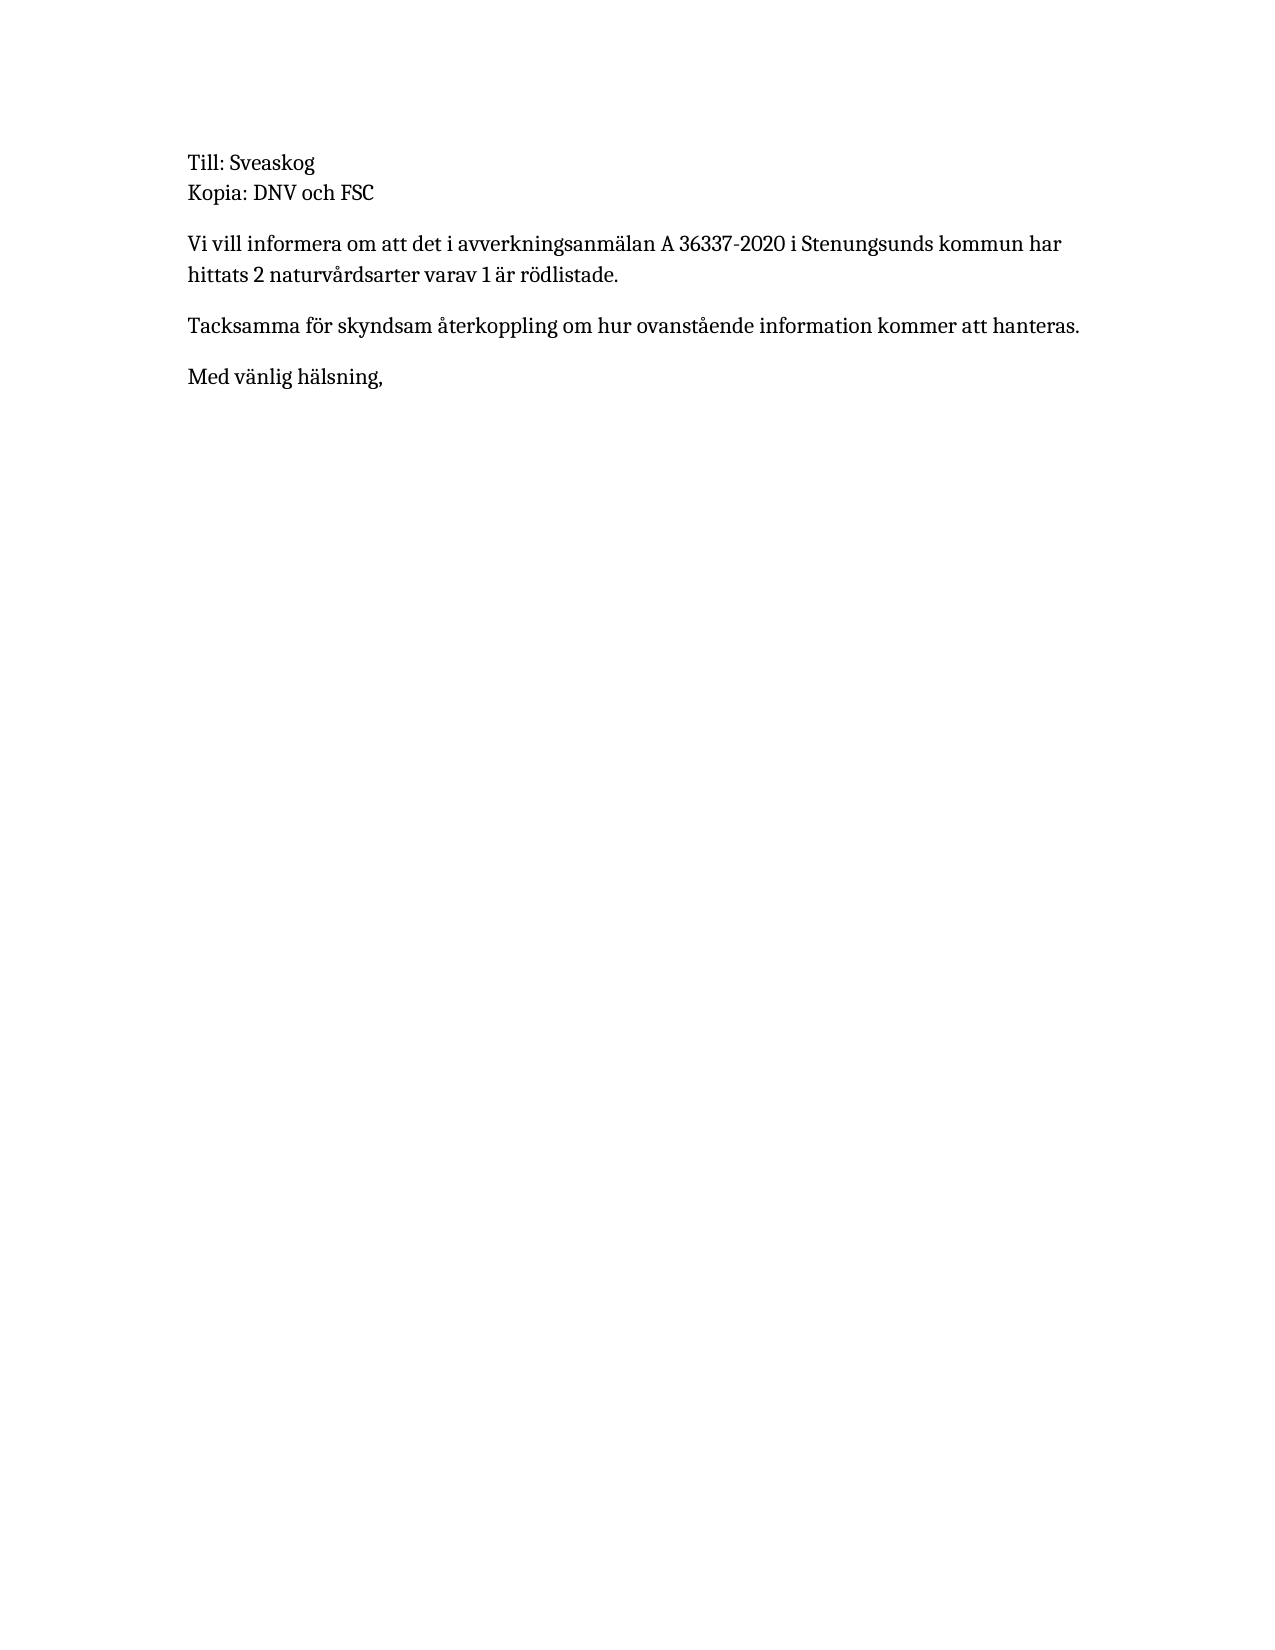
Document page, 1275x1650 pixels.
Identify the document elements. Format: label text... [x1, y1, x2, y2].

text Till: Sveaskog Kopia: DNV och FSC [187, 150, 1087, 207]
text Tacksamma för skyndsam återkoppling om hur ovanstående information kommer att hanteras. [187, 312, 1087, 339]
text Med vänlig hälsning, [187, 363, 1087, 420]
text Vi vill informera om att det i avverkningsanmälan A 36337-2020 i Stenungsunds kommun har hittats 2 naturvårdsarter varav 1 är rödlistade. [187, 231, 1087, 288]
